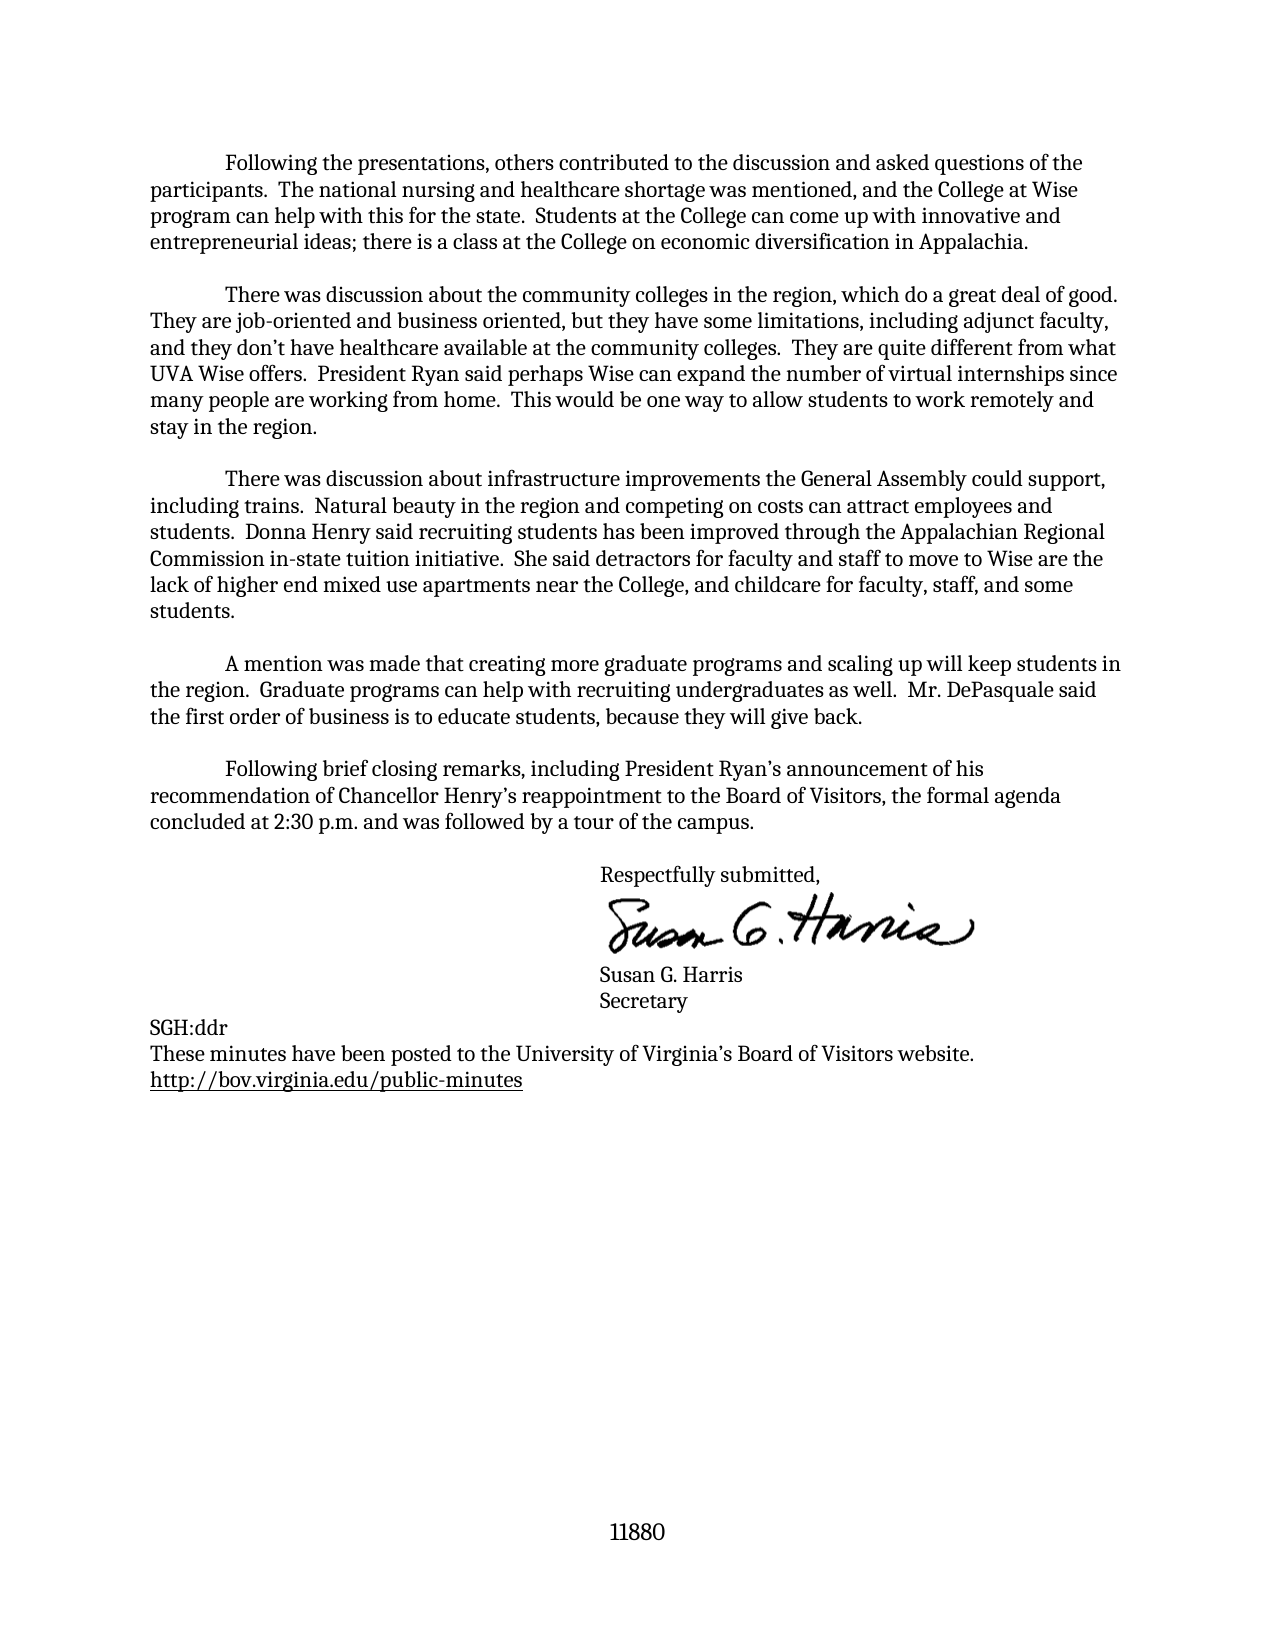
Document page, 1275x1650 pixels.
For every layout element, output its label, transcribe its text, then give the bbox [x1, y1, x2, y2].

text These minutes have been posted to the University of Virginia’s Board of Visitors website. [150, 1041, 1125, 1067]
text Secretary [150, 988, 1125, 1014]
text http://bov.virginia.edu/public-minutes [150, 1067, 1125, 1094]
text Susan G. Harris [150, 962, 1125, 988]
text A mention was made that creating more graduate programs and scaling up will keep students in the region. Graduate programs can help with recruiting undergraduates as well. Mr. DePasquale said the first order of business is to educate students, because they will give back. [150, 651, 1125, 730]
text SGH:ddr [150, 1014, 1125, 1041]
text Following the presentations, others contributed to the discussion and asked questions of the participants. The national nursing and healthcare shortage was mentioned, and the College at Wise program can help with this for the state. Students at the College can come up with innovative and entrepreneurial ideas; there is a class at the College on economic diversification in Appalachia. [150, 150, 1125, 255]
text Following brief closing remarks, including President Ryan’s announcement of his recommendation of Chancellor Henry’s reappointment to the Board of Visitors, the formal agenda concluded at 2:30 p.m. and was followed by a tour of the campus. [150, 756, 1125, 835]
picture [600, 887, 984, 962]
text There was discussion about the community colleges in the region, which do a great deal of good. They are job-oriented and business oriented, but they have some limitations, including adjunct faculty, and they don’t have healthcare available at the community colleges. They are quite different from what UVA Wise offers. President Ryan said perhaps Wise can expand the number of virtual internships since many people are working from home. This would be one way to allow students to work remotely and stay in the region. [150, 282, 1125, 440]
text Respectfully submitted, [300, 862, 1125, 888]
text There was discussion about infrastructure improvements the General Assembly could support, including trains. Natural beauty in the region and competing on costs can attract employees and students. Donna Henry said recruiting students has been improved through the Appalachian Regional Commission in-state tuition initiative. She said detractors for faculty and staff to move to Wise are the lack of higher end mixed use apartments near the College, and childcare for faculty, staff, and some students. [150, 466, 1125, 624]
